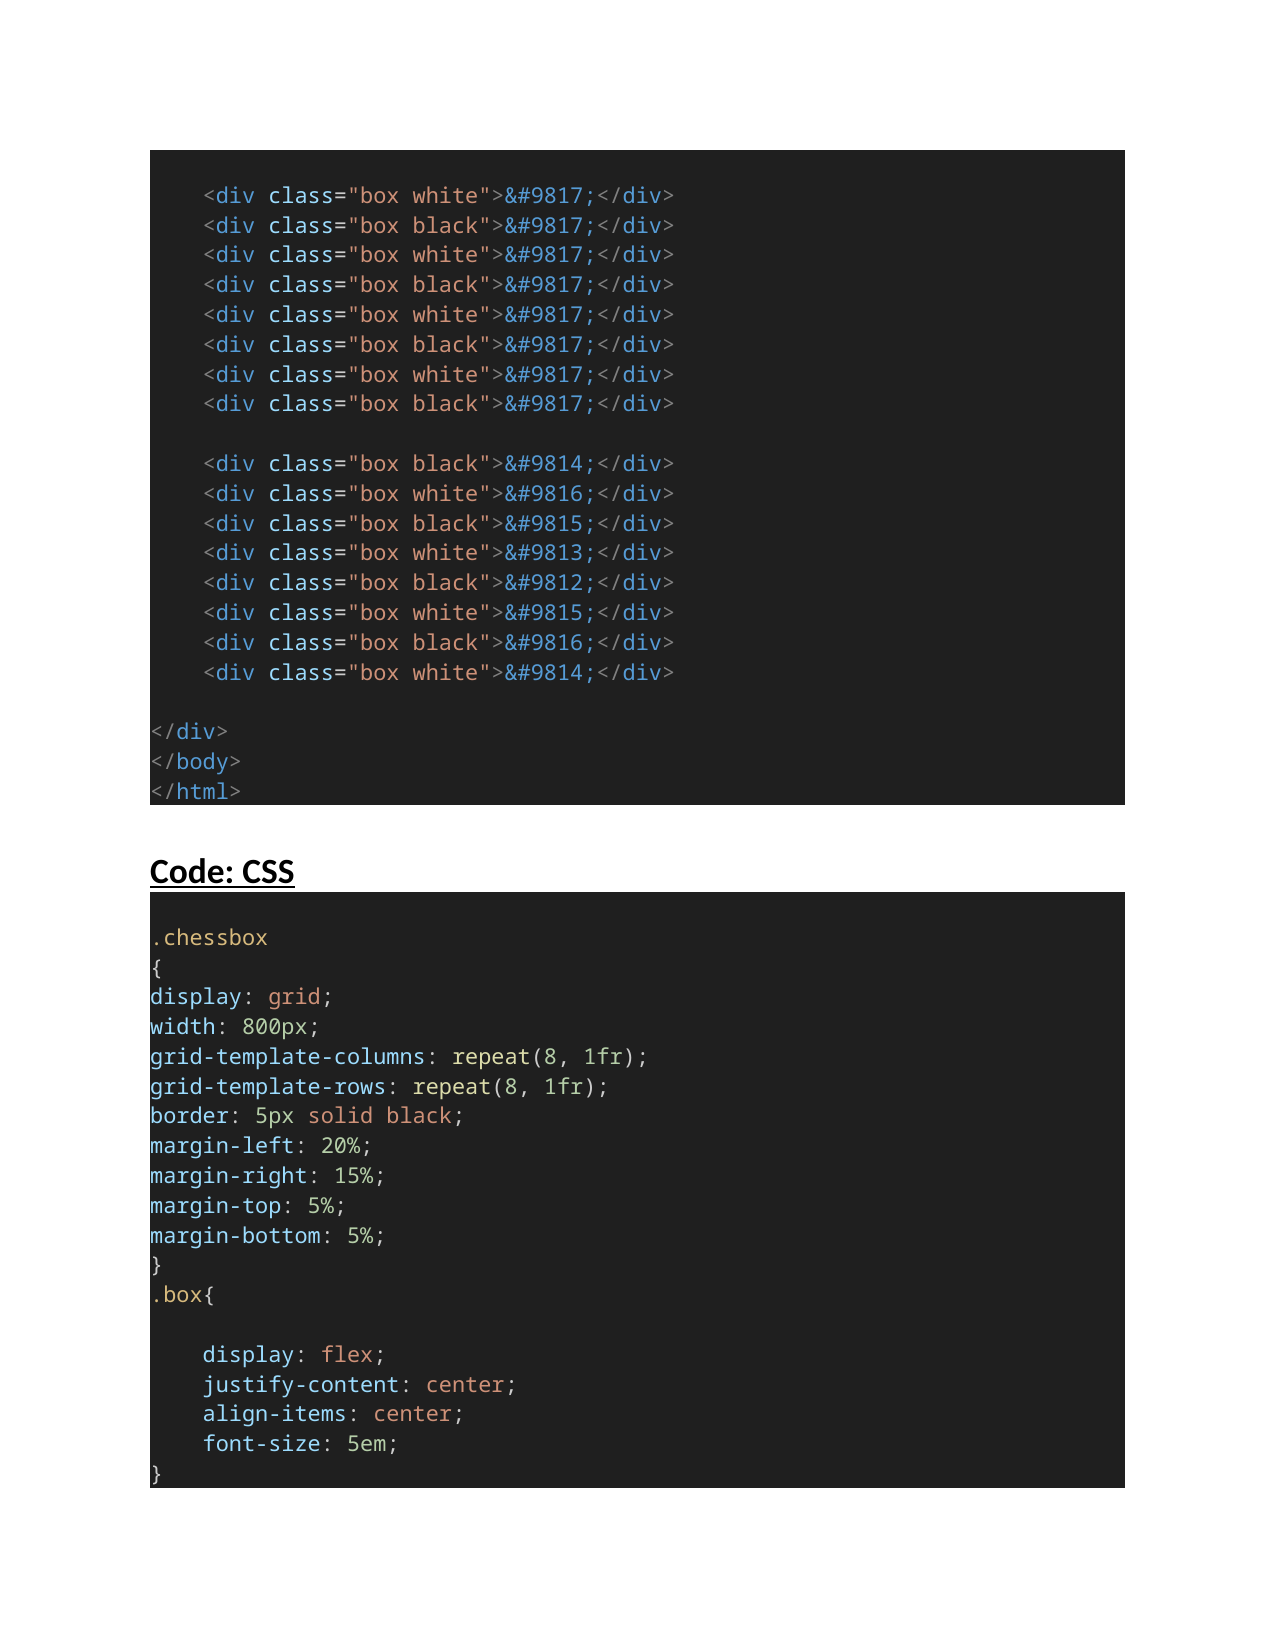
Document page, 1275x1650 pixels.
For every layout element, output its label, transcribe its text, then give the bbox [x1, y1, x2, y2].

text width: 800px; [150, 1011, 1125, 1041]
text <div class="box black">&#9817;</div> [150, 388, 1125, 418]
text <div class="box white">&#9817;</div> [150, 358, 1125, 388]
text display: grid; [150, 981, 1125, 1011]
text </html> [150, 776, 1125, 805]
text margin-bottom: 5%; [150, 1219, 1125, 1249]
text <div class="box black">&#9817;</div> [150, 269, 1125, 299]
text <div class="box black">&#9817;</div> [150, 209, 1125, 239]
text display: flex; [150, 1339, 1125, 1368]
text margin-right: 15%; [150, 1160, 1125, 1190]
text <div class="box white">&#9814;</div> [150, 656, 1125, 686]
text align-items: center; [150, 1398, 1125, 1428]
text </div> [150, 716, 1125, 746]
text grid-template-columns: repeat(8, 1fr); [150, 1041, 1125, 1071]
text <div class="box white">&#9813;</div> [150, 537, 1125, 567]
text <div class="box white">&#9817;</div> [150, 180, 1125, 209]
text font-size: 5em; [150, 1428, 1125, 1458]
text <div class="box black">&#9815;</div> [150, 507, 1125, 537]
text <div class="box white">&#9817;</div> [150, 239, 1125, 269]
text border: 5px solid black; [150, 1100, 1125, 1130]
text <div class="box black">&#9814;</div> [150, 448, 1125, 478]
text <div class="box white">&#9817;</div> [150, 299, 1125, 329]
text margin-top: 5%; [150, 1190, 1125, 1219]
text <div class="box black">&#9817;</div> [150, 329, 1125, 358]
text .box{ [150, 1279, 1125, 1309]
text .chessbox [150, 922, 1125, 951]
text <div class="box white">&#9815;</div> [150, 597, 1125, 627]
text <div class="box white">&#9816;</div> [150, 478, 1125, 507]
text <div class="box black">&#9812;</div> [150, 567, 1125, 597]
text grid-template-rows: repeat(8, 1fr); [150, 1071, 1125, 1100]
text </body> [150, 746, 1125, 776]
text <div class="box black">&#9816;</div> [150, 627, 1125, 656]
text margin-left: 20%; [150, 1130, 1125, 1160]
text { [150, 951, 1125, 981]
text Code: CSS [150, 849, 1125, 892]
text } [150, 1458, 1125, 1488]
text justify-content: center; [150, 1368, 1125, 1398]
text } [150, 1249, 1125, 1279]
